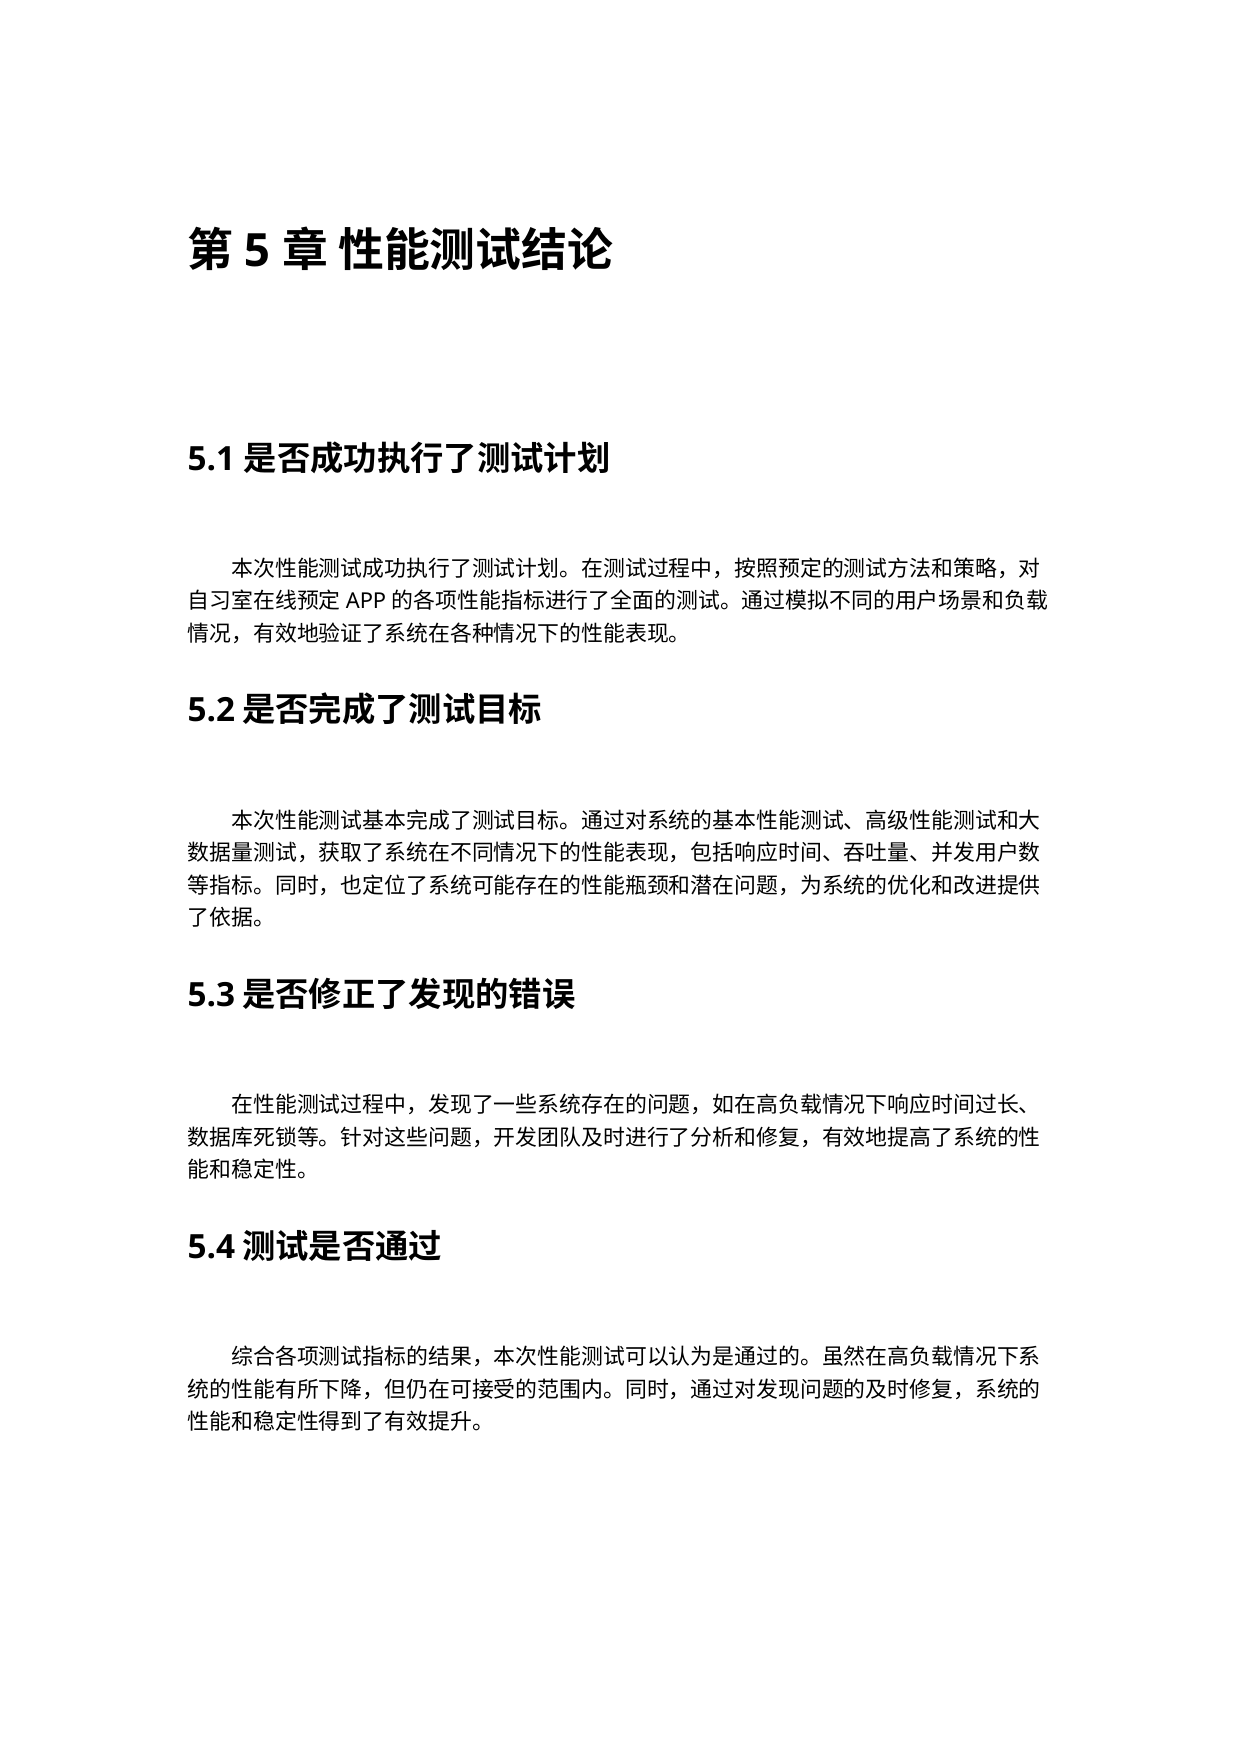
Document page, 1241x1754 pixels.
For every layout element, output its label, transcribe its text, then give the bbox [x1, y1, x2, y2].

text 本次性能测试成功执行了测试计划。在测试过程中，按照预定的测试方法和策略，对自习室在线预定 APP 的各项性能指标进行了全面的测试。通过模拟不同的用户场景和负载情况，有效地验证了系统在各种情况下的性能表现。 [187, 550, 1053, 648]
subtitle 第 5 章 性能测试结论 [187, 197, 1053, 295]
subtitle 5.1 是否成功执行了测试计划 [187, 423, 1053, 488]
subtitle 5.2是否完成了测试目标 [187, 675, 1053, 740]
subtitle 5.4测试是否通过 [187, 1211, 1053, 1276]
text 综合各项测试指标的结果，本次性能测试可以认为是通过的。虽然在高负载情况下系统的性能有所下降，但仍在可接受的范围内。同时，通过对发现问题的及时修复，系统的性能和稳定性得到了有效提升。 [187, 1339, 1053, 1436]
subtitle 5.3是否修正了发现的错误 [187, 959, 1053, 1024]
text 在性能测试过程中，发现了一些系统存在的问题，如在高负载情况下响应时间过长、数据库死锁等。针对这些问题，开发团队及时进行了分析和修复，有效地提高了系统的性能和稳定性。 [187, 1087, 1053, 1184]
text 本次性能测试基本完成了测试目标。通过对系统的基本性能测试、高级性能测试和大数据量测试，获取了系统在不同情况下的性能表现，包括响应时间、吞吐量、并发用户数等指标。同时，也定位了系统可能存在的性能瓶颈和潜在问题，为系统的优化和改进提供了依据。 [187, 802, 1053, 932]
